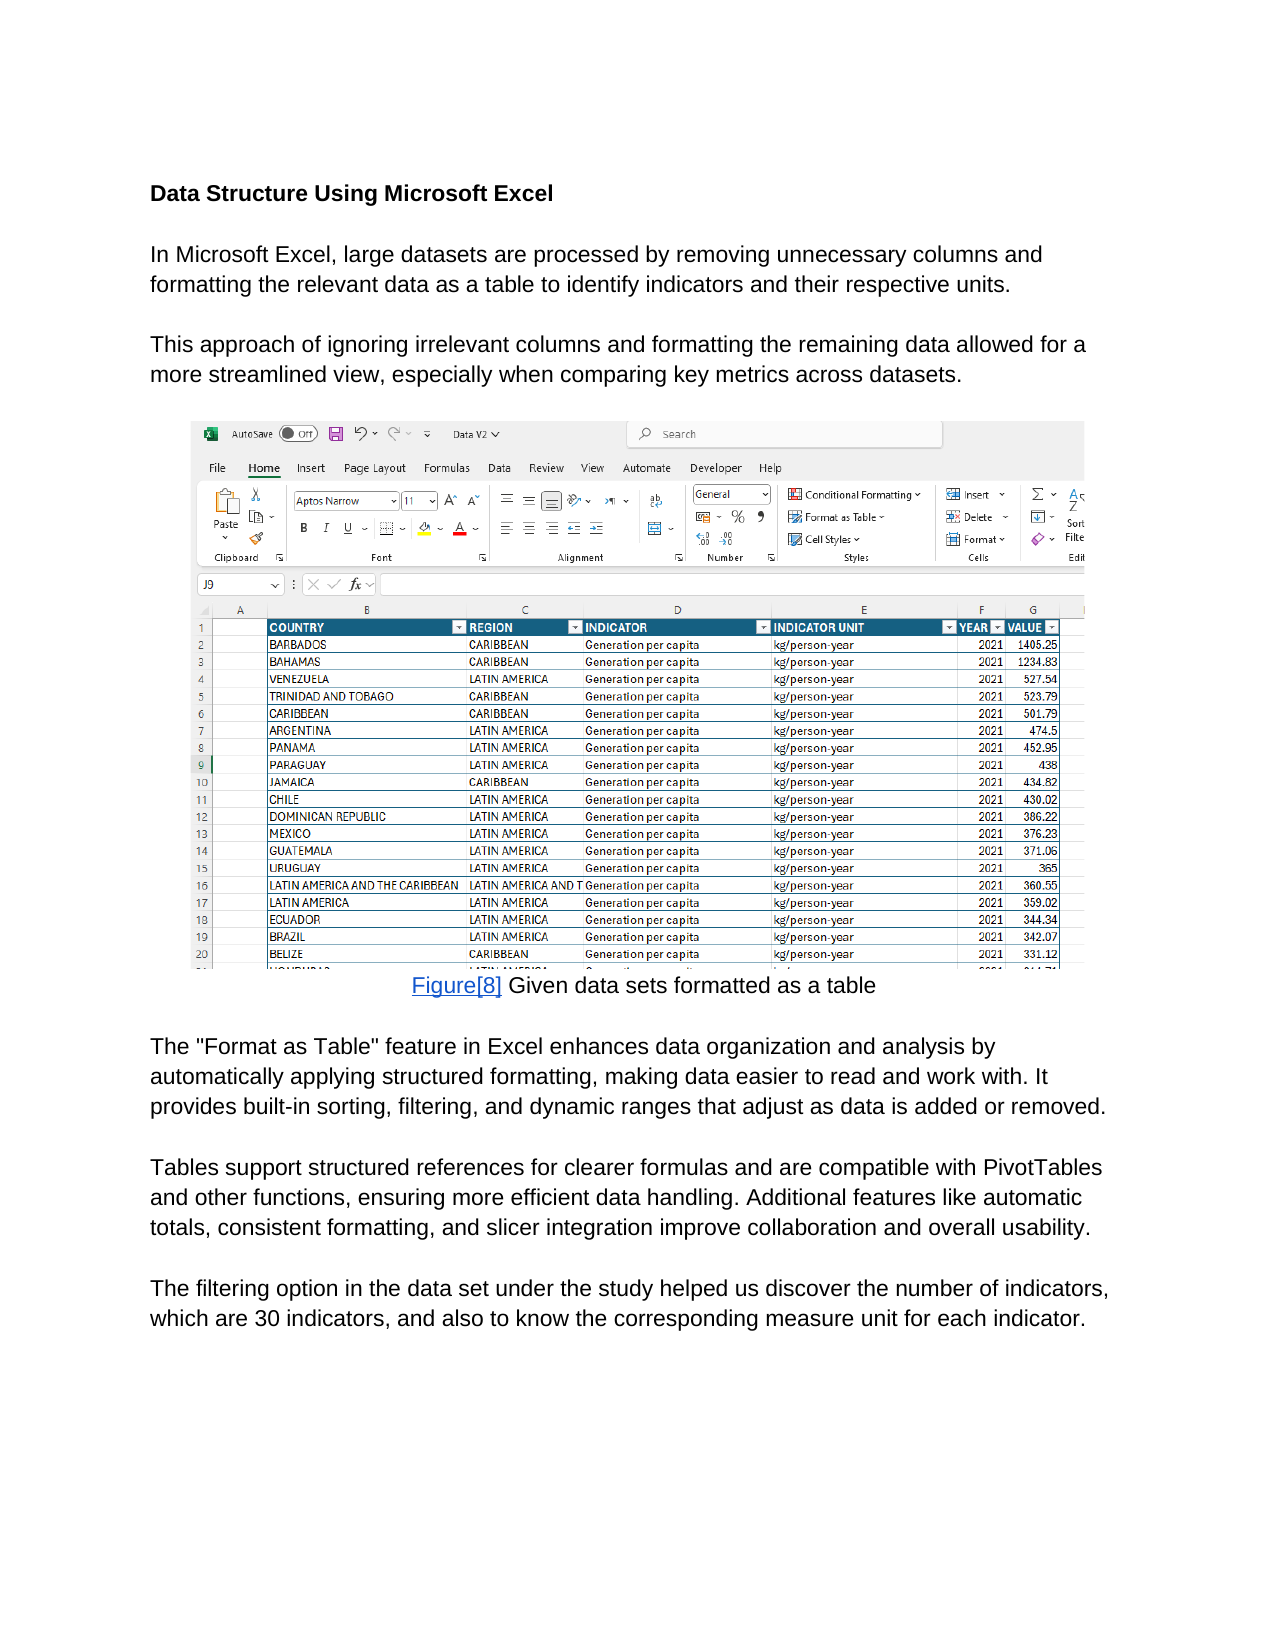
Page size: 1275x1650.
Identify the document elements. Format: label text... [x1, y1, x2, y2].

text In Microsoft Excel, large datasets are processed by removing unnecessary columns and formatting the relevant data as a table to identify indicators and their respective units. [150, 241, 1125, 297]
text Figure[8] Given data sets formatted as a table [150, 972, 1125, 999]
text The filtering option in the data set under the study helped us discover the number of indicators, which are 30 indicators, and also to know the corresponding measure unit for each indicator. [150, 1274, 1125, 1331]
text Data Structure Using Microsoft Excel [150, 180, 1125, 207]
picture [190, 421, 1085, 969]
text This approach of ignoring irrelevant columns and formatting the remaining data allowed for a more streamlined view, especially when comparing key metrics across datasets. ​​ [150, 331, 1125, 388]
text The "Format as Table" feature in Excel enhances data organization and analysis by automatically applying structured formatting, making data easier to read and work with. It provides built-in sorting, filtering, and dynamic ranges that adjust as data is added or removed. [150, 1033, 1125, 1120]
text Tables support structured references for clearer formulas and are compatible with PivotTables and other functions, ensuring more efficient data handling. Additional features like automatic totals, consistent formatting, and slicer integration improve collaboration and overall usability. [150, 1154, 1125, 1241]
